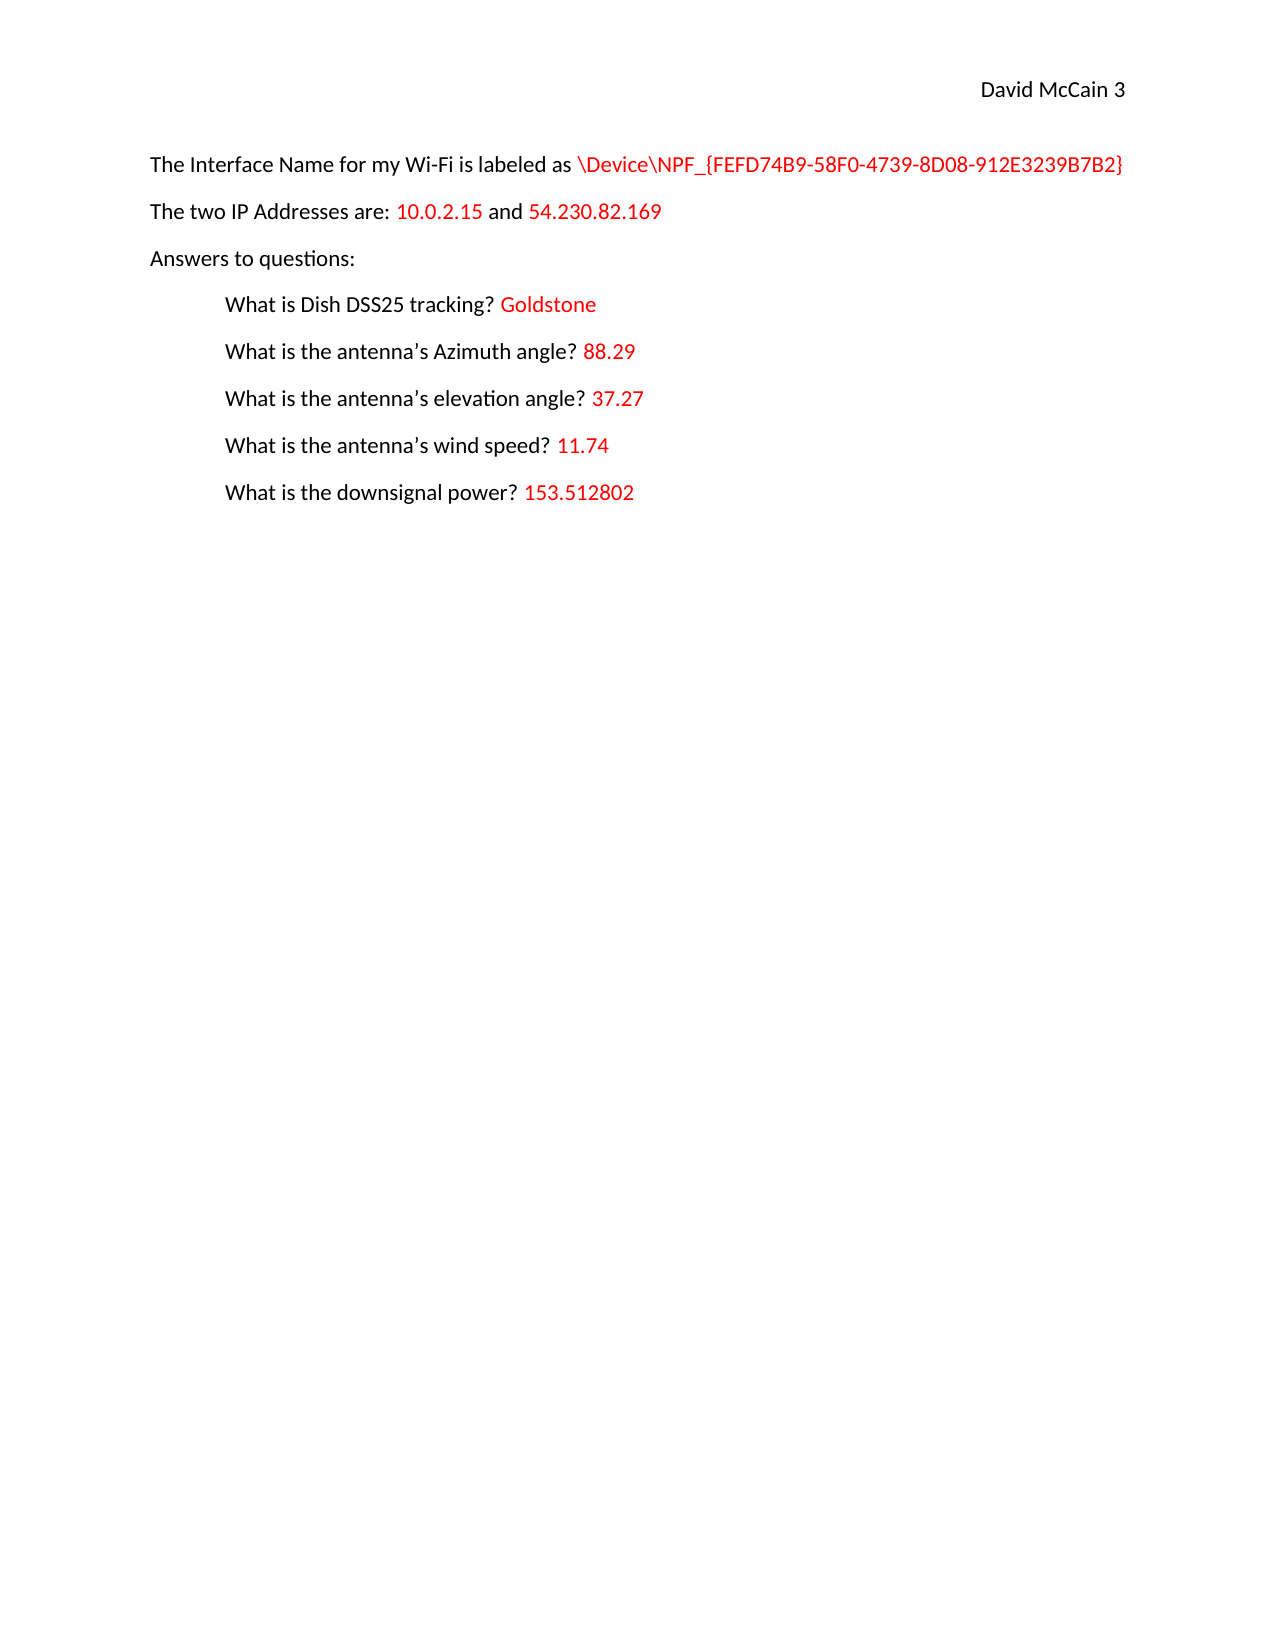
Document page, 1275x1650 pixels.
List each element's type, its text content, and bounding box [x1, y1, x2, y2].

text What is the downsignal power? 153.512802 [150, 478, 1125, 506]
text What is the antenna’s Azimuth angle? 88.29 [150, 337, 1125, 366]
text What is the antenna’s elevation angle? 37.27 [150, 384, 1125, 412]
text Answers to questions: [150, 244, 1125, 272]
text What is the antenna’s wind speed? 11.74 [150, 431, 1125, 459]
text The Interface Name for my Wi-Fi is labeled as \Device\NPF_{FEFD74B9-58F0-4739-8D08-912E3239B7B2} [150, 150, 1125, 178]
text The two IP Addresses are: 10.0.2.15 and 54.230.82.169 [150, 197, 1125, 225]
text What is Dish DSS25 tracking? Goldstone [150, 291, 1125, 319]
